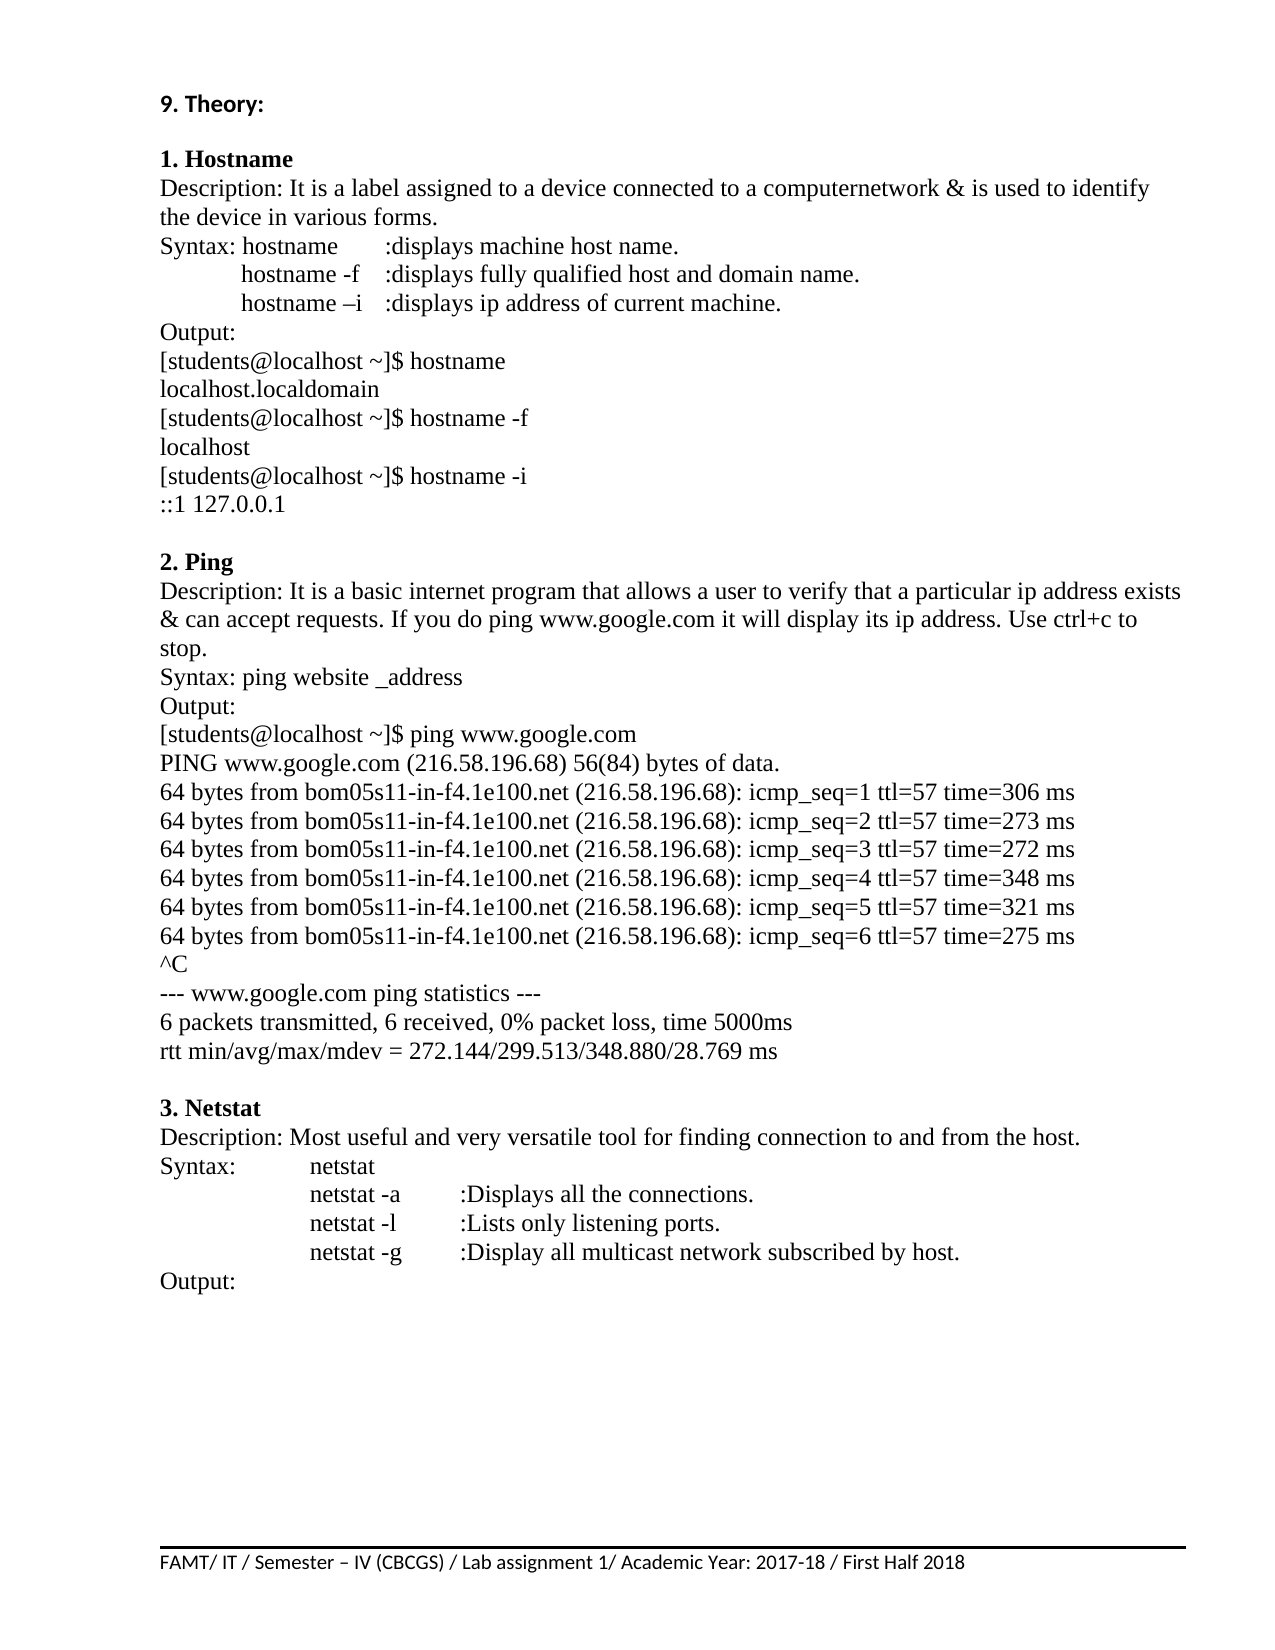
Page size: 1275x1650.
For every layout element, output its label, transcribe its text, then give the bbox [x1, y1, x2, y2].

text hostname –i :displays ip address of current machine. [159, 288, 1186, 317]
text 2. Ping [159, 547, 1186, 576]
text ::1 127.0.0.1 [159, 489, 1186, 518]
text 64 bytes from bom05s11-in-f4.1e100.net (216.58.196.68): icmp_seq=5 ttl=57 time=321 ms [159, 892, 1186, 921]
text 64 bytes from bom05s11-in-f4.1e100.net (216.58.196.68): icmp_seq=3 ttl=57 time=272 ms [159, 834, 1186, 863]
text 64 bytes from bom05s11-in-f4.1e100.net (216.58.196.68): icmp_seq=6 ttl=57 time=275 ms [159, 921, 1186, 949]
text [students@localhost ~]$ hostname -f [159, 403, 1186, 432]
text 9. Theory: [159, 89, 1186, 119]
text Description: It is a basic internet program that allows a user to verify that a particular ip address exists & can accept requests. If you do ping www.google.com it will display its ip address. Use ctrl+c to stop. [159, 576, 1186, 662]
text netstat -a :Displays all the connections. [159, 1179, 1186, 1208]
text Output: [159, 317, 1186, 346]
text netstat -g :Display all multicast network subscribed by host. [159, 1237, 1186, 1266]
text 1. Hostname [159, 144, 1186, 173]
text 6 packets transmitted, 6 received, 0% packet loss, time 5000ms [159, 1007, 1186, 1036]
text [students@localhost ~]$ ping www.google.com [159, 719, 1186, 748]
text localhost.localdomain [159, 374, 1186, 403]
text --- www.google.com ping statistics --- [159, 978, 1186, 1007]
text PING www.google.com (216.58.196.68) 56(84) bytes of data. [159, 748, 1186, 777]
text Syntax: hostname :displays machine host name. [159, 231, 1186, 259]
text 64 bytes from bom05s11-in-f4.1e100.net (216.58.196.68): icmp_seq=4 ttl=57 time=348 ms [159, 863, 1186, 892]
text Syntax: ping website _address [159, 662, 1186, 691]
text 64 bytes from bom05s11-in-f4.1e100.net (216.58.196.68): icmp_seq=2 ttl=57 time=273 ms [159, 806, 1186, 834]
text 64 bytes from bom05s11-in-f4.1e100.net (216.58.196.68): icmp_seq=1 ttl=57 time=306 ms [159, 777, 1186, 806]
text netstat -l :Lists only listening ports. [159, 1208, 1186, 1237]
text localhost [159, 432, 1186, 461]
text rtt min/avg/max/mdev = 272.144/299.513/348.880/28.769 ms [159, 1036, 1186, 1064]
text Syntax: netstat [159, 1151, 1186, 1179]
text [students@localhost ~]$ hostname [159, 346, 1186, 374]
text ^C [159, 949, 1186, 978]
text [students@localhost ~]$ hostname -i [159, 461, 1186, 489]
text Output: [159, 691, 1186, 719]
text hostname -f :displays fully qualified host and domain name. [159, 259, 1186, 288]
text Description: It is a label assigned to a device connected to a computernetwork & is used to identify the device in various forms. [159, 173, 1186, 231]
text 3. Netstat [159, 1093, 1186, 1122]
text Description: Most useful and very versatile tool for finding connection to and from the host. [159, 1122, 1186, 1151]
text Output: [159, 1266, 1186, 1294]
